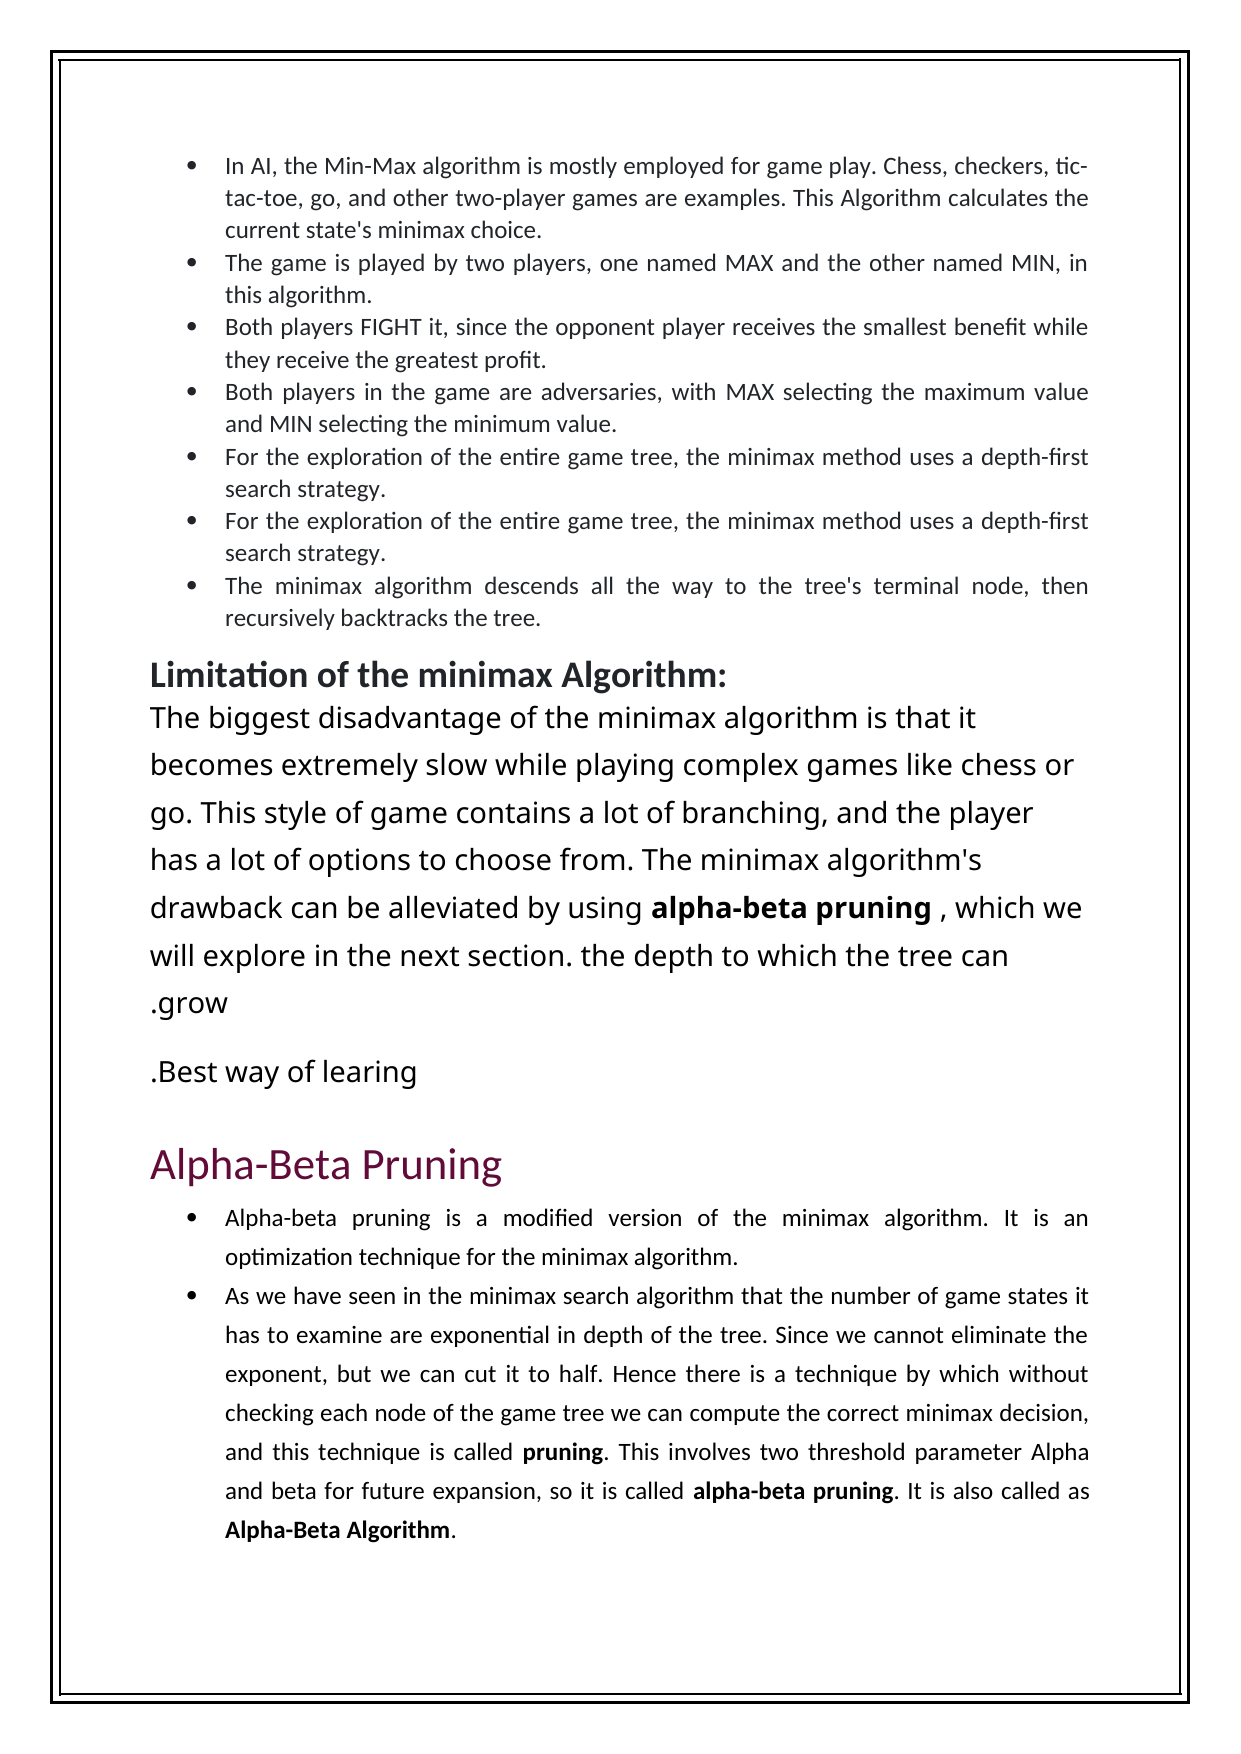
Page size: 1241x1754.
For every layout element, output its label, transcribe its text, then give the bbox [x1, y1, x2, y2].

list Both players FIGHT it, since the opponent player receives the smallest benefit while they receive the greatest profit. [187, 311, 1090, 374]
subtitle Limitation of the minimax Algorithm: [150, 651, 1090, 697]
list For the exploration of the entire game tree, the minimax method uses a depth-first search strategy. [187, 441, 1090, 503]
list Both players in the game are adversaries, with MAX selecting the maximum value and MIN selecting the minimum value. [187, 376, 1090, 439]
text The biggest disadvantage of the minimax algorithm is that it becomes extremely slow while playing complex games like chess or go. This style of game contains a lot of branching, and the player has a lot of options to choose from. The minimax algorithm's drawback can be alleviated by using alpha-beta pruning , which we will explore in the next section. the depth to which the tree can grow. [150, 697, 1090, 1022]
list The minimax algorithm descends all the way to the tree's terminal node, then recursively backtracks the tree. [187, 570, 1090, 633]
list As we have seen in the minimax search algorithm that the number of game states it has to examine are exponential in depth of the tree. Since we cannot eliminate the exponent, but we can cut it to half. Hence there is a technique by which without checking each node of the game tree we can compute the correct minimax decision, and this technique is called pruning. This involves two threshold parameter Alpha and beta for future expansion, so it is called alpha-beta pruning. It is also called as Alpha-Beta Algorithm. [187, 1273, 1090, 1546]
list Alpha-beta pruning is a modified version of the minimax algorithm. It is an optimization technique for the minimax algorithm. [187, 1195, 1090, 1273]
list In AI, the Min-Max algorithm is mostly employed for game play. Chess, checkers, tic-tac-toe, go, and other two-player games are examples. This Algorithm calculates the current state's minimax choice. [187, 150, 1090, 245]
list The game is played by two players, one named MAX and the other named MIN, in this algorithm. [187, 247, 1090, 310]
subtitle Alpha-Beta Pruning [150, 1136, 1090, 1191]
text Best way of learing. [150, 1051, 1090, 1091]
list For the exploration of the entire game tree, the minimax method uses a depth-first search strategy. [187, 505, 1090, 568]
